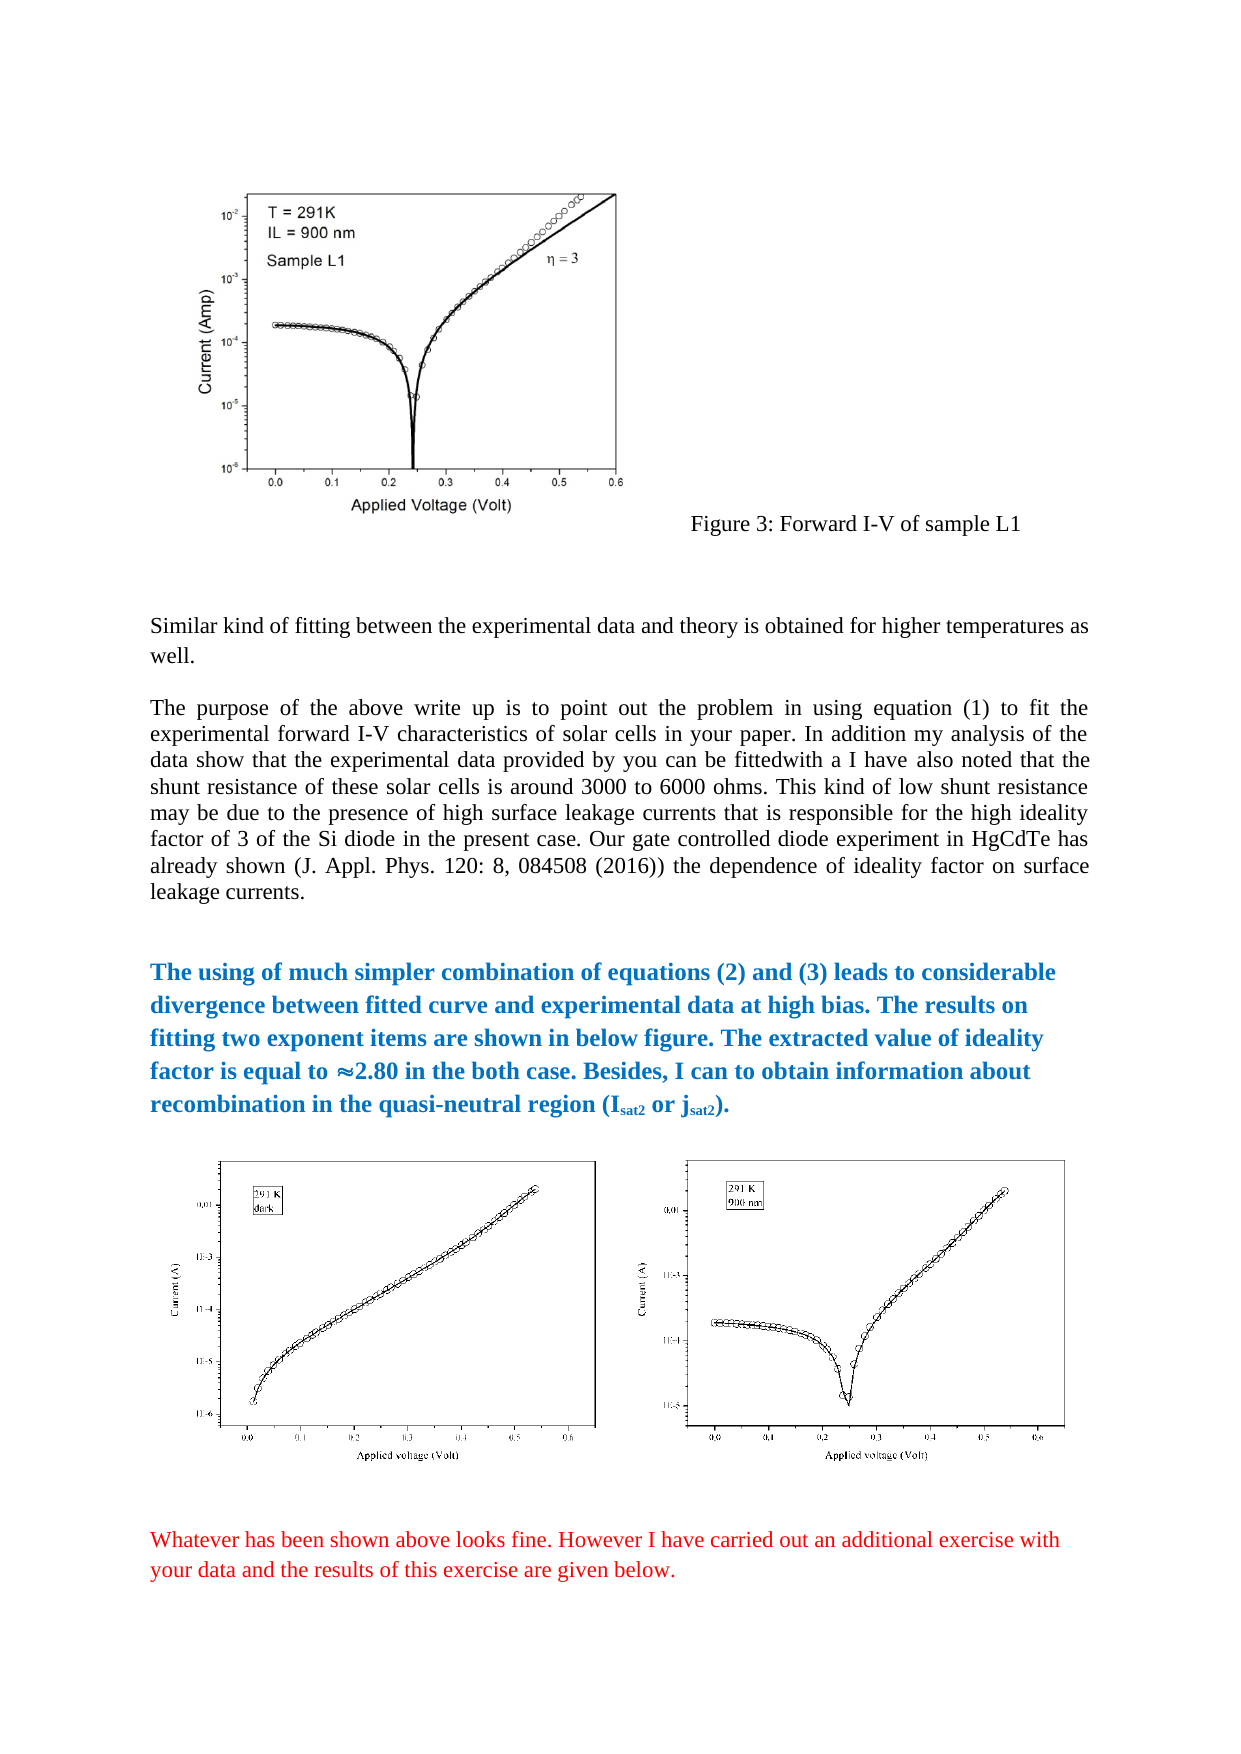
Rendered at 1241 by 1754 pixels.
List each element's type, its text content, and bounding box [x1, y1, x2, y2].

text Whatever has been shown above looks fine. However I have carried out an additional exercise with your data and the results of this exercise are given below. [150, 1526, 1090, 1583]
picture [150, 150, 691, 532]
text Similar kind of fitting between the experimental data and theory is obtained for higher temperatures as well. [150, 612, 1090, 669]
text The using of much simpler combination of equations (2) and (3) leads to considerable divergence between fitted curve and experimental data at high bias. The results on fitting two exponent items are shown in below figure. The extracted value of ideality factor is equal to 2.80 in the both case. Besides, I can to obtain information about recombination in the quasi-neutral region (Isat2 or jsat2). [150, 957, 1090, 1118]
picture [150, 1143, 1088, 1475]
text The purpose of the above write up is to point out the problem in using equation (1) to fit the experimental forward I-V characteristics of solar cells in your paper. In addition my analysis of the data show that the experimental data provided by you can be fittedwith a I have also noted that the shunt resistance of these solar cells is around 3000 to 6000 ohms. This kind of low shunt resistance may be due to the presence of high surface leakage currents that is responsible for the high ideality factor of 3 of the Si diode in the present case. Our gate controlled diode experiment in HgCdTe has already shown (J. Appl. Phys. 120: 8, 084508 (2016)) the dependence of ideality factor on surface leakage currents. [150, 694, 1090, 904]
